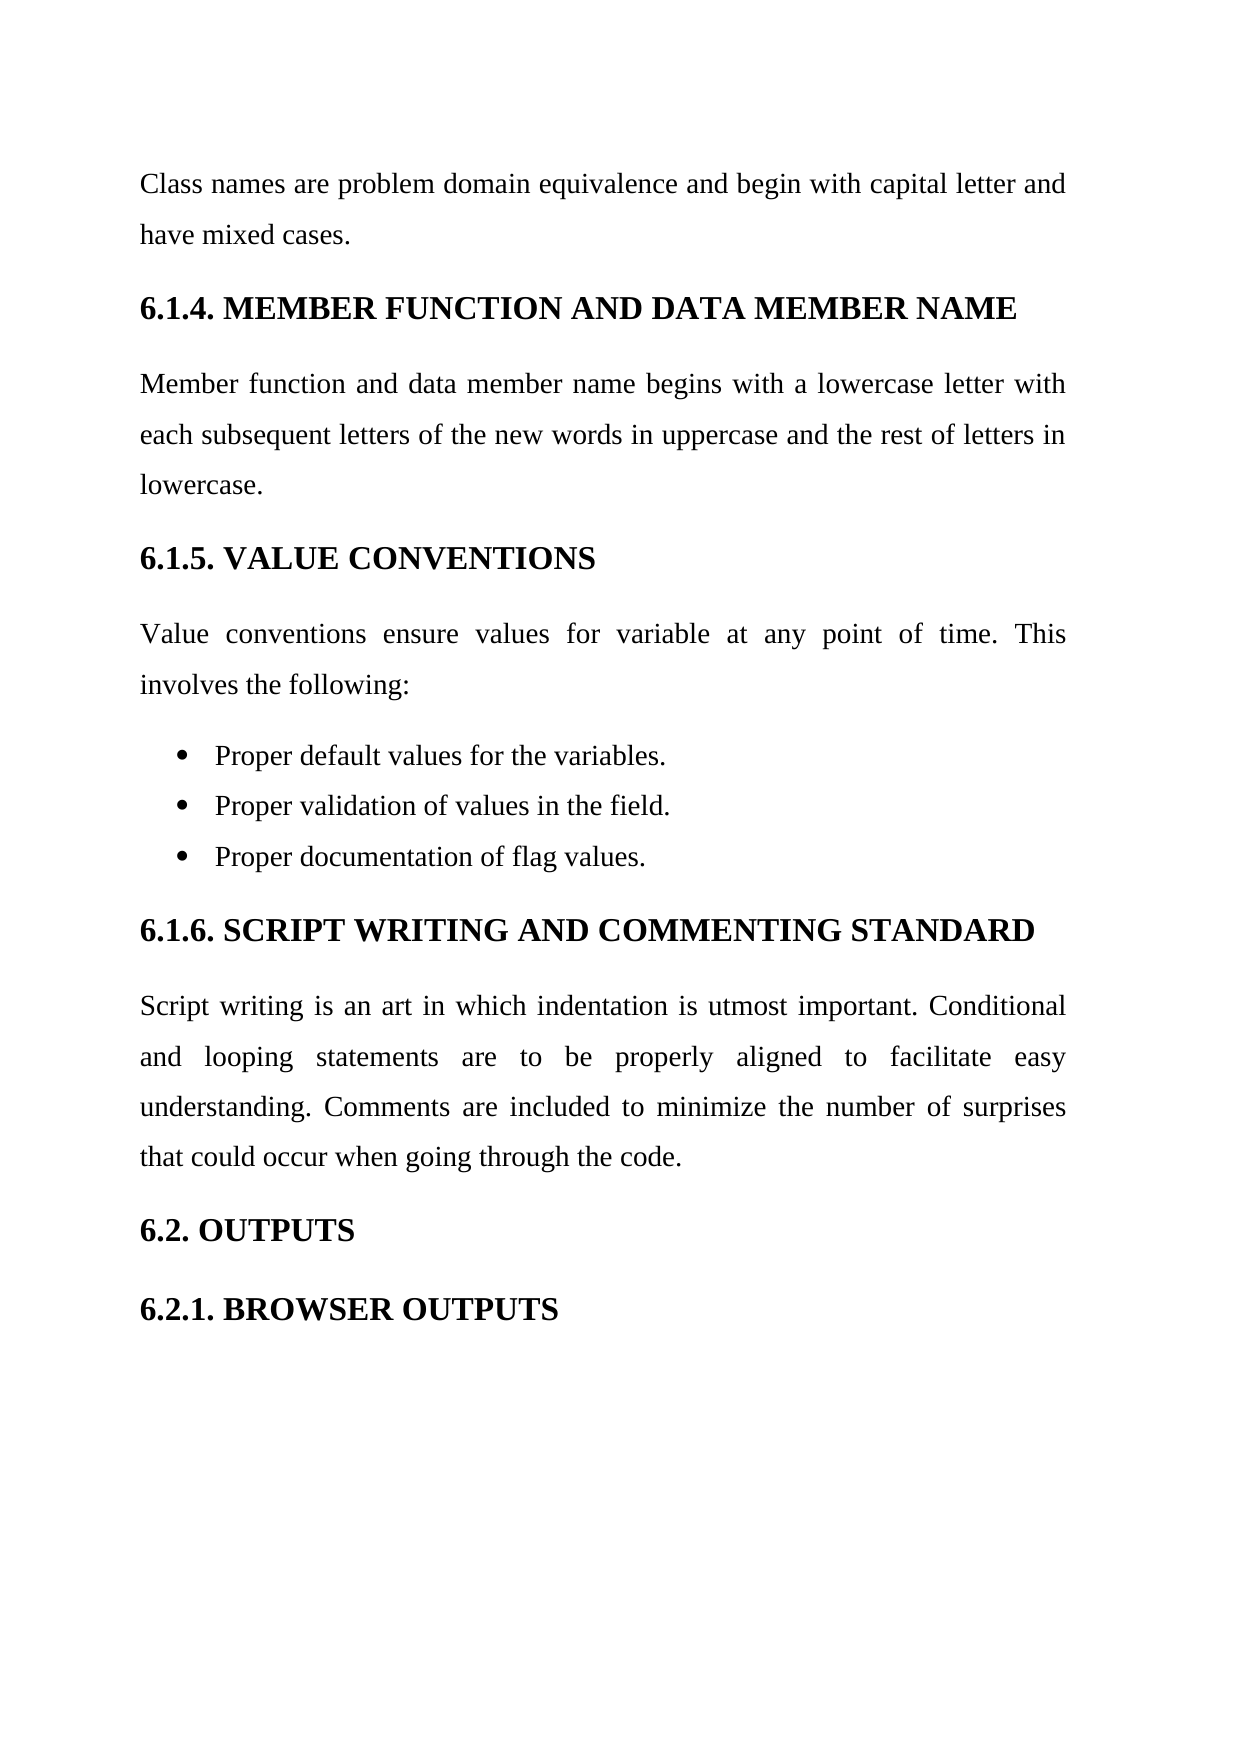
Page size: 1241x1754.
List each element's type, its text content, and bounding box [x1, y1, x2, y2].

list Proper validation of values in the field. [177, 788, 1067, 822]
list Proper documentation of flag values. [177, 839, 1067, 872]
text Script writing is an art in which indentation is utmost important. Conditional and looping statements are to be properly aligned to facilitate easy understanding. Comments are included to minimize the number of surprises that could occur when going through the code. [139, 988, 1067, 1173]
text 6.2. OUTPUTS [139, 1211, 1067, 1249]
text 6.1.4. MEMBER FUNCTION AND DATA MEMBER NAME [139, 288, 1067, 326]
text 6.2.1. BROWSER OUTPUTS [139, 1289, 1067, 1327]
text Member function and data member name begins with a lowercase letter with each subsequent letters of the new words in uppercase and the rest of letters in lowercase. [139, 366, 1067, 501]
text Value conventions ensure values for variable at any point of time. This involves the following: [139, 617, 1067, 700]
list Proper default values for the variables. [177, 738, 1067, 772]
text 6.1.6. SCRIPT WRITING AND COMMENTING STANDARD [139, 910, 1067, 948]
text Class names are problem domain equivalence and begin with capital letter and have mixed cases. [139, 167, 1067, 251]
text 6.1.5. VALUE CONVENTIONS [139, 538, 1067, 577]
